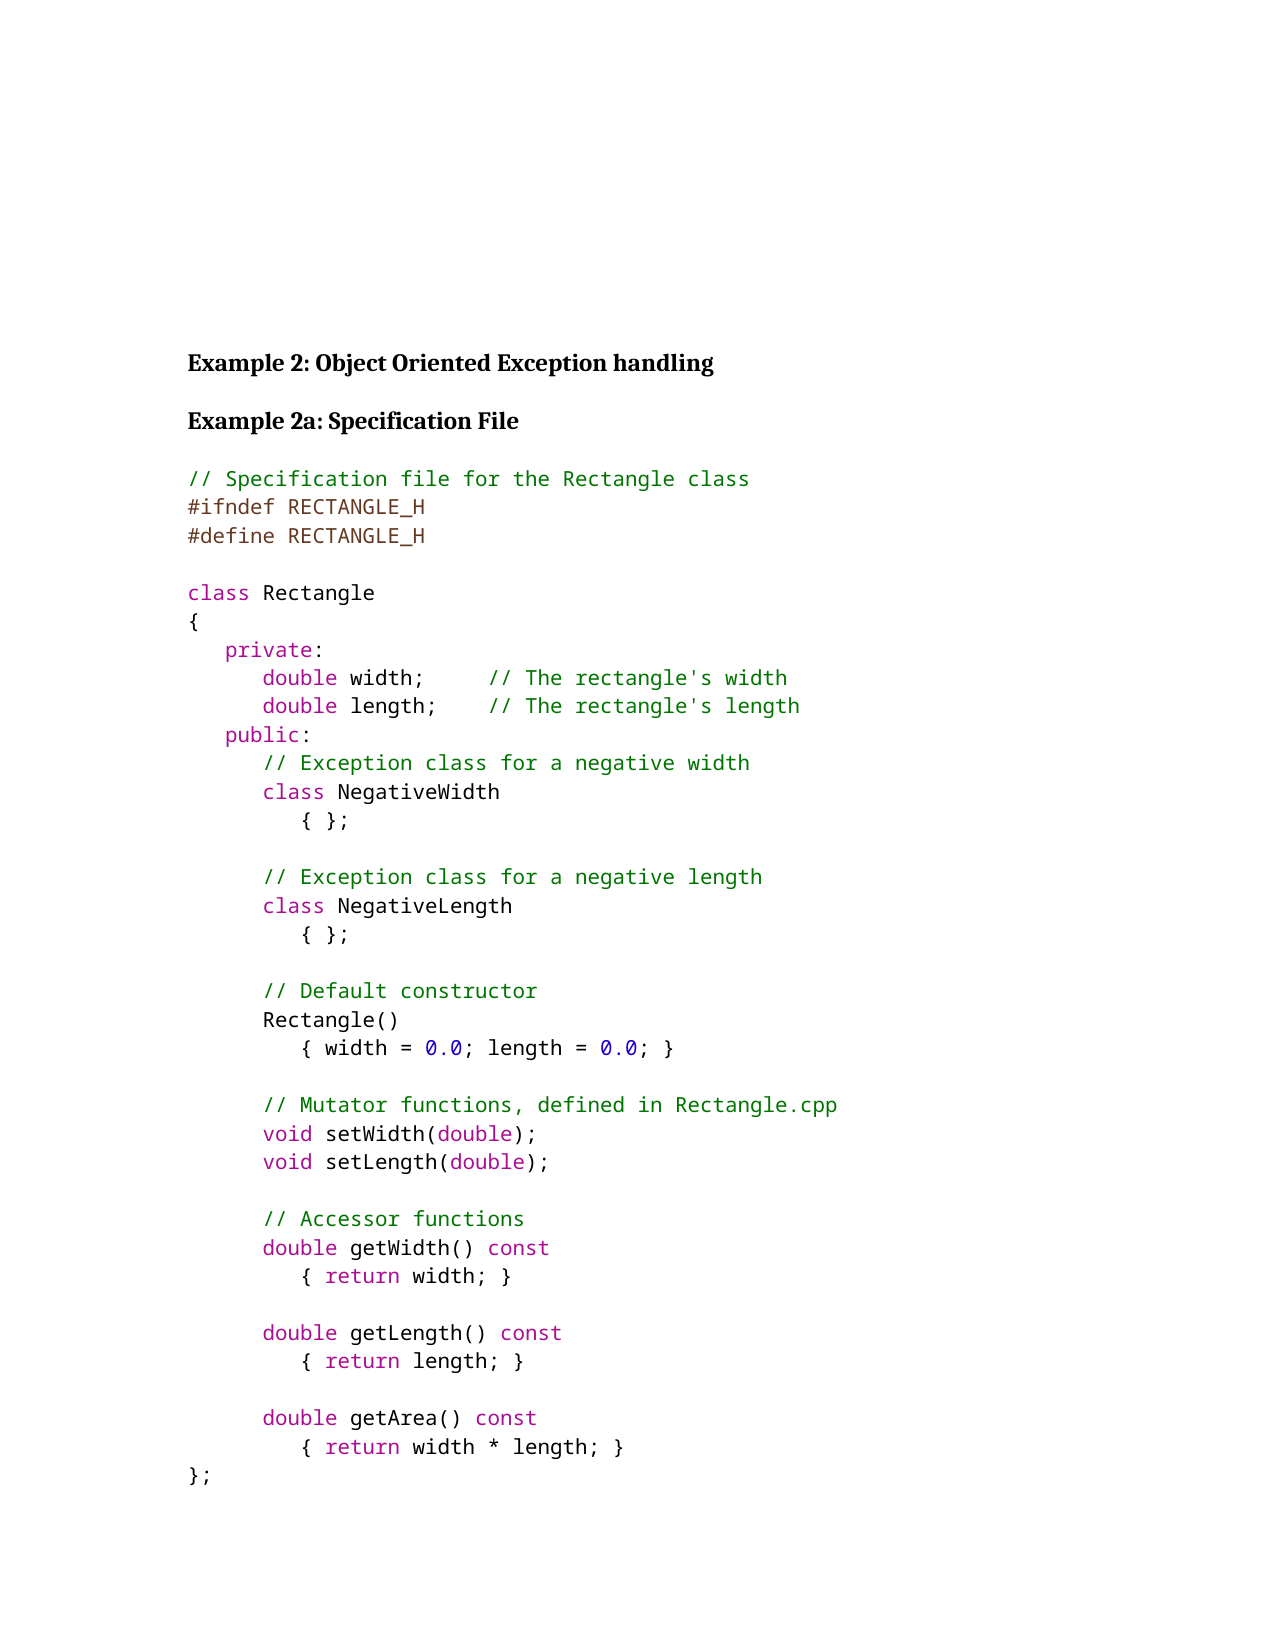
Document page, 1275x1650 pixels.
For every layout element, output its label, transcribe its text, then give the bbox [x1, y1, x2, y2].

text class Rectangle [187, 578, 1087, 606]
text { return length; } [187, 1347, 1087, 1375]
text // Accessor functions [187, 1204, 1087, 1233]
text { width = 0.0; length = 0.0; } [187, 1033, 1087, 1062]
text { return width * length; } [187, 1432, 1087, 1460]
text #define RECTANGLE_H [187, 521, 1087, 549]
text #ifndef RECTANGLE_H [187, 492, 1087, 521]
text void setWidth(double); [187, 1119, 1087, 1147]
text // Default constructor [187, 976, 1087, 1005]
text class NegativeLength [187, 891, 1087, 919]
text void setLength(double); [187, 1147, 1087, 1176]
text double width; // The rectangle's width [187, 663, 1087, 692]
text double getArea() const [187, 1403, 1087, 1432]
text // Mutator functions, defined in Rectangle.cpp [187, 1090, 1087, 1119]
text // Exception class for a negative width [187, 748, 1087, 777]
text // Specification file for the Rectangle class [187, 464, 1087, 492]
text { [187, 606, 1087, 635]
text { return width; } [187, 1261, 1087, 1290]
text }; [187, 1460, 1087, 1489]
text public: [187, 720, 1087, 748]
text private: [187, 635, 1087, 663]
text Example 2a: Specification File [187, 407, 1087, 435]
text Example 2: Object Oriented Exception handling [187, 349, 1087, 378]
text Rectangle() [187, 1005, 1087, 1033]
text double getWidth() const [187, 1233, 1087, 1261]
text double getLength() const [187, 1318, 1087, 1347]
text // Exception class for a negative length [187, 862, 1087, 891]
text double length; // The rectangle's length [187, 692, 1087, 720]
text { }; [187, 919, 1087, 948]
text class NegativeWidth [187, 777, 1087, 805]
text { }; [187, 805, 1087, 834]
